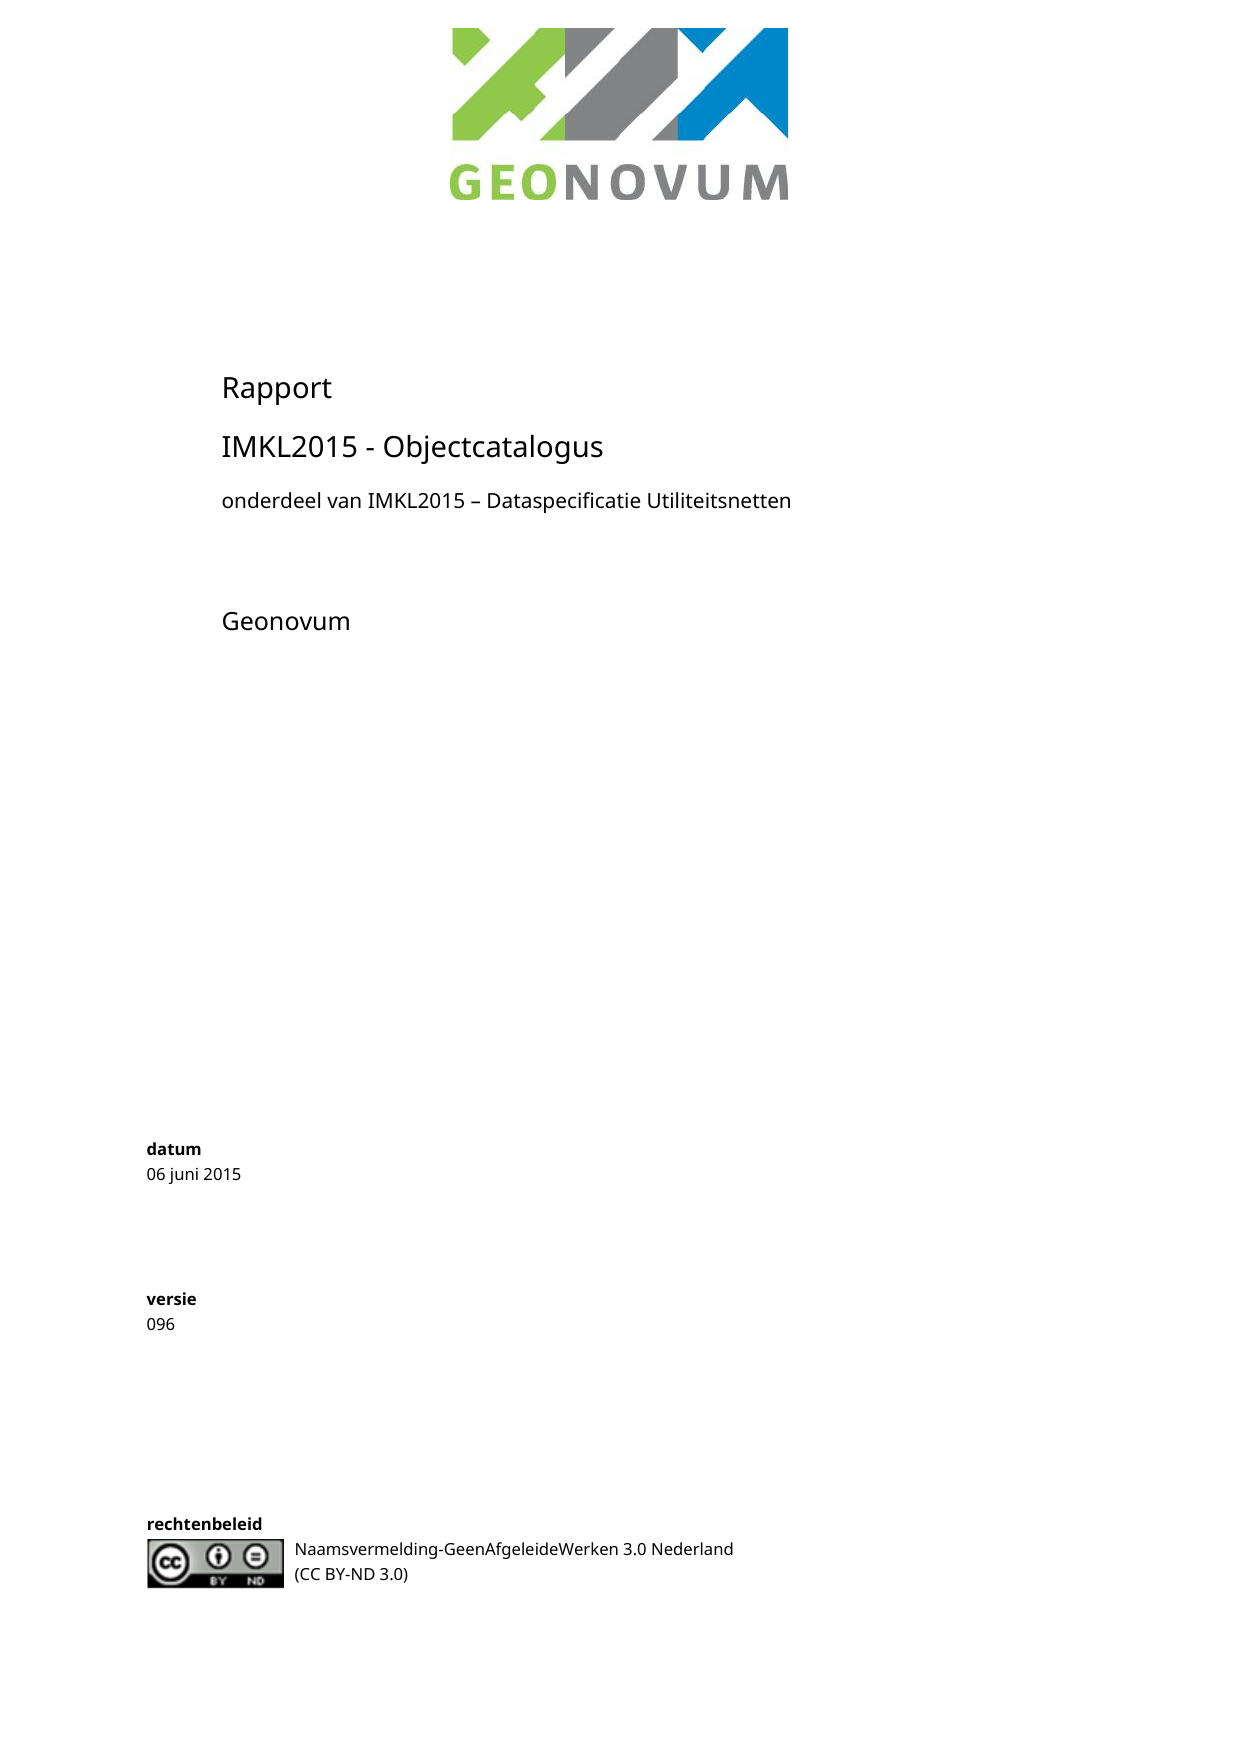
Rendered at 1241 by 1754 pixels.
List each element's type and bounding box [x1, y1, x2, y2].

picture [706, 31, 714, 39]
picture [146, 1539, 284, 1590]
picture [450, 28, 789, 200]
